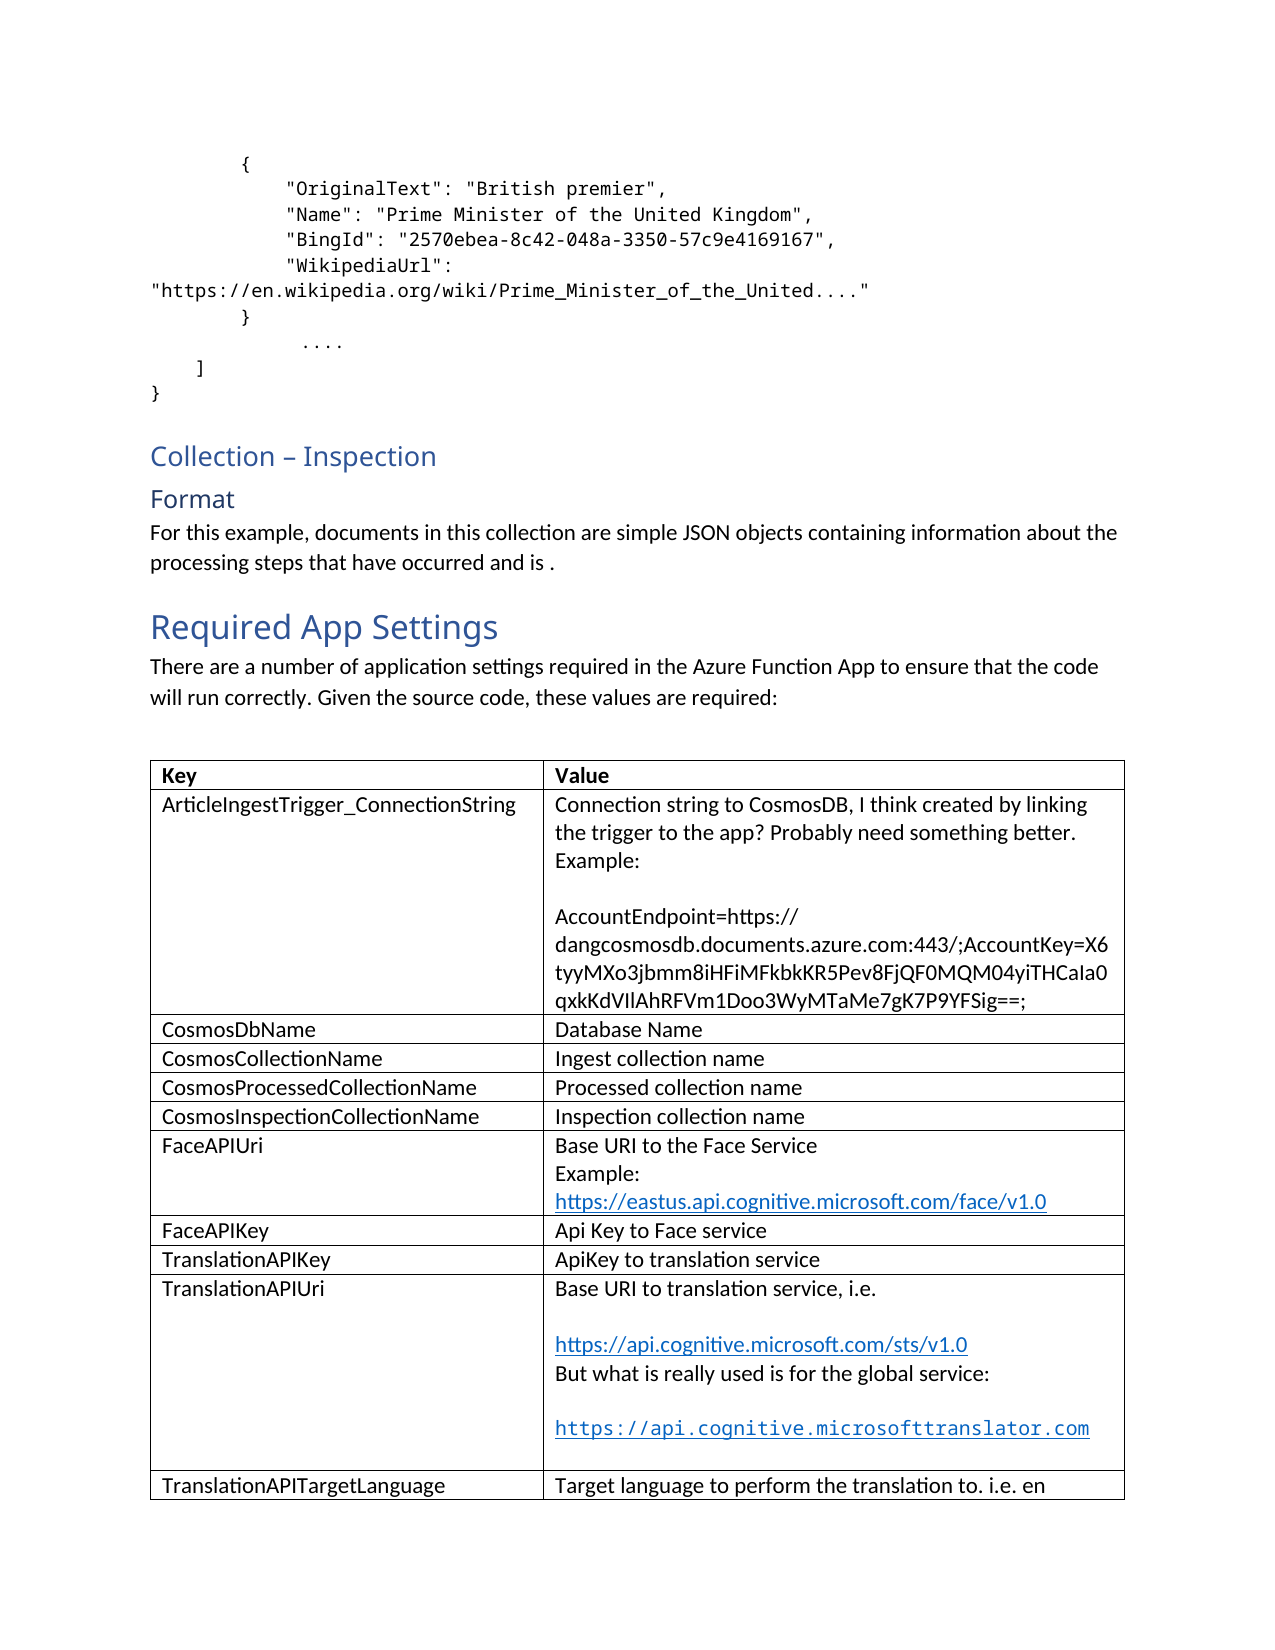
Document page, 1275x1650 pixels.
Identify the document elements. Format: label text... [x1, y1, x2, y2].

table_cell ApiKey to translation service [544, 1246, 1124, 1273]
table_cell CosmosProcessedCollectionName [151, 1073, 543, 1101]
text "BingId": "2570ebea-8c42-048a-3350-57c9e4169167", [150, 227, 1125, 252]
subtitle Required App Settings [150, 603, 1125, 649]
text ] [150, 354, 1125, 380]
text .... [150, 329, 1125, 354]
table_cell CosmosCollectionName [151, 1044, 543, 1072]
table_cell CosmosInspectionCollectionName [151, 1102, 543, 1130]
table_cell Ingest collection name [544, 1044, 1124, 1072]
text { [150, 150, 1125, 176]
text "WikipediaUrl": "https://en.wikipedia.org/wiki/Prime_Minister_of_the_United...." [150, 252, 1125, 303]
text There are a number of application settings required in the Azure Function App to ensure that the code will run correctly. Given the source code, these values are required: [150, 652, 1125, 741]
table_cell Database Name [544, 1015, 1124, 1043]
table_header Key [151, 761, 543, 789]
table_cell Processed collection name [544, 1073, 1124, 1101]
table_cell Base URI to translation service, i.e. https://api.cognitive.microsoft.com/sts/v1.0 But what is really used is for the global service: https://api.cognitive.microsofttranslator.com [544, 1275, 1124, 1470]
table_header Value [544, 761, 1124, 789]
text } [150, 380, 1125, 405]
subtitle Collection – Inspection [150, 437, 1125, 474]
table_cell Connection string to CosmosDB, I think created by linking the trigger to the app? Probably need something better. Example: AccountEndpoint=https://dangcosmosdb.documents.azure.com:443/;AccountKey=X6tyyMXo3jbmm8iHFiMFkbkKR5Pev8FjQF0MQM04yiTHCaIa0qxkKdVIlAhRFVm1Doo3WyMTaMe7gK7P9YFSig==; [544, 790, 1124, 1014]
table_cell TranslationAPIUri [151, 1275, 543, 1470]
table_cell TranslationAPITargetLanguage [151, 1471, 543, 1499]
text "Name": "Prime Minister of the United Kingdom", [150, 201, 1125, 227]
table_cell Inspection collection name [544, 1102, 1124, 1130]
subtitle Format [150, 481, 1125, 515]
table_cell ArticleIngestTrigger_ConnectionString [151, 790, 543, 1014]
table_cell Api Key to Face service [544, 1216, 1124, 1244]
table_cell CosmosDbName [151, 1015, 543, 1043]
table_cell FaceAPIUri [151, 1131, 543, 1215]
text For this example, documents in this collection are simple JSON objects containing information about the processing steps that have occurred and is . [150, 518, 1125, 576]
text "OriginalText": "British premier", [150, 176, 1125, 201]
text } [150, 303, 1125, 329]
table_cell FaceAPIKey [151, 1216, 543, 1244]
table_cell TranslationAPIKey [151, 1246, 543, 1273]
table_cell Target language to perform the translation to. i.e. en [544, 1471, 1124, 1499]
table_cell Base URI to the Face Service Example: https://eastus.api.cognitive.microsoft.com/face/v1.0 [544, 1131, 1124, 1215]
